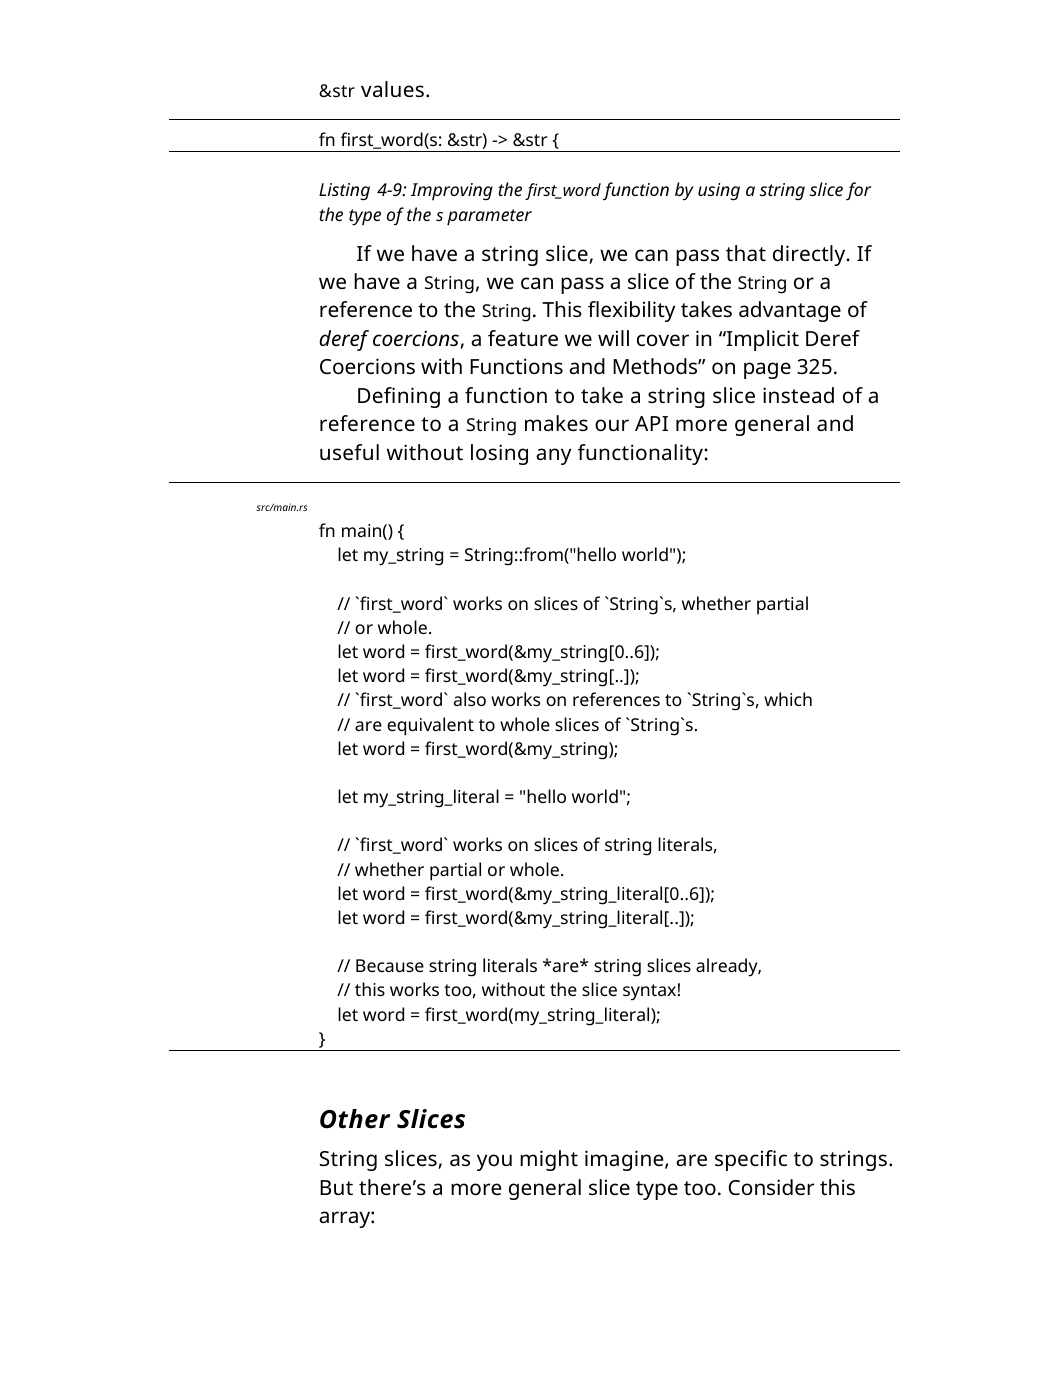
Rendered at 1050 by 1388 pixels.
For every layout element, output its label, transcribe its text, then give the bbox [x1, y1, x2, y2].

list Listing 4-9: Improving the first_word function by using a string slice for the type of the s parameter [319, 178, 900, 226]
text src/main.rs [169, 490, 309, 514]
text // are equivalent to whole slices of `String`s. [319, 712, 900, 736]
text let word = first_word(&my_string_literal[0..6]); [319, 881, 900, 905]
text let word = first_word(&my_string[0..6]); [319, 639, 900, 664]
text // `first_word` also works on references to `String`s, which [319, 688, 900, 712]
text // `first_word` works on slices of `String`s, whether partial [319, 591, 900, 615]
text Other Slices [319, 1102, 900, 1136]
text fn main() { [319, 519, 900, 543]
text // this works too, without the slice syntax! [319, 978, 900, 1002]
text let word = first_word(&my_string_literal[..]); [319, 905, 900, 929]
text // `first_word` works on slices of string literals, [319, 833, 900, 857]
text let word = first_word(&my_string[..]); [319, 664, 900, 688]
text // whether partial or whole. [319, 857, 900, 881]
text let my_string_literal = "hello world"; [319, 784, 900, 809]
text If we have a string slice, we can pass that directly. If we have a String, we can pass a slice of the String or a reference to the String. This flexibility takes advantage of deref coercions, a feature we will cover in “Implicit Deref Coercions with Functions and Methods” on page 325. [319, 239, 900, 381]
text Defining a function to take a string slice instead of a reference to a String makes our API more general and useful without losing any functionality: [319, 381, 900, 466]
text // Because string literals *are* string slices already, [319, 954, 900, 978]
text fn first_word(s: &str) -> &str { [319, 127, 900, 151]
text let my_string = String::from("hello world"); [319, 543, 900, 567]
text let word = first_word(&my_string); [319, 736, 900, 760]
text // or whole. [319, 615, 900, 639]
text } [319, 1026, 900, 1050]
text let word = first_word(my_string_literal); [319, 1002, 900, 1026]
text String slices, as you might imagine, are specific to strings. But there’s a more general slice type too. Consider this array: [319, 1144, 900, 1230]
